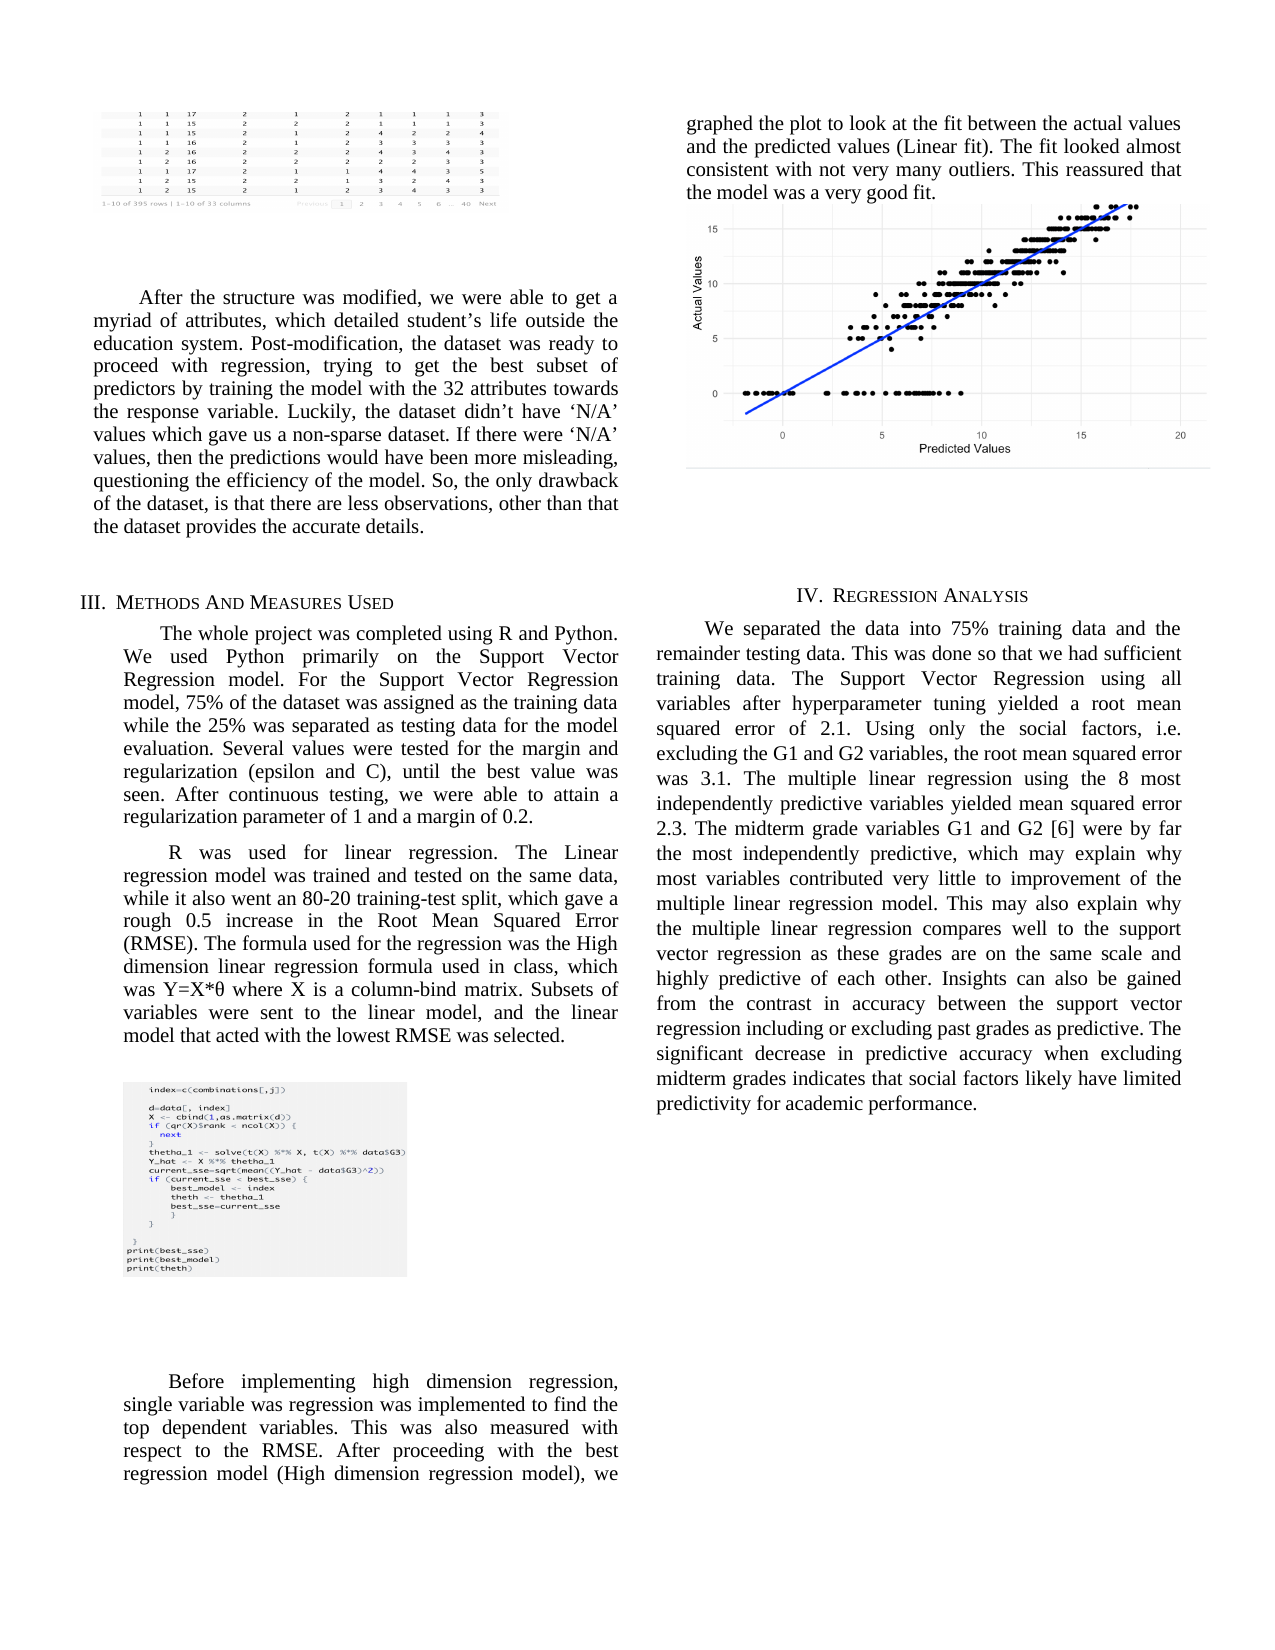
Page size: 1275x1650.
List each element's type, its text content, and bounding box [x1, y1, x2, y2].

subtitle Regression Analysis [656, 583, 1182, 607]
picture [686, 204, 1211, 469]
list The whole project was completed using R and Python. We used Python primarily on the Support Vector Regression model. For the Support Vector Regression model, 75% of the dataset was assigned as the training data while the 25% was separated as testing data for the model evaluation. Several values were tested for the margin and regularization (epsilon and C), until the best value was seen. After continuous testing, we were able to attain a regularization parameter of 1 and a margin of 0.2. [123, 622, 619, 828]
picture [123, 1082, 408, 1277]
subtitle Methods And Measures Used [93, 590, 619, 614]
subtitle We separated the data into 75% training data and the remainder testing data. This was done so that we had sufficient training data. The Support Vector Regression using all variables after hyperparameter tuning yielded a root mean squared error of 2.1. Using only the social factors, i.e. excluding the G1 and G2 variables, the root mean squared error was 3.1. The multiple linear regression using the 8 most independently predictive variables yielded mean squared error 2.3. The midterm grade variables G1 and G2 [6] were by far the most independently predictive, which may explain why most variables contributed very little to improvement of the multiple linear regression model. This may also explain why the multiple linear regression compares well to the support vector regression as these grades are on the same scale and highly predictive of each other. Insights can also be gained from the contrast in accuracy between the support vector regression including or excluding past grades as predictive. The significant decrease in predictive accuracy when excluding midterm grades indicates that social factors likely have limited predictivity for academic performance. [656, 615, 1182, 1115]
picture [93, 112, 510, 213]
list Before implementing high dimension regression, single variable was regression was implemented to find the top dependent variables. This was also measured with respect to the RMSE. After proceeding with the best regression model (High dimension regression model), we graphed the plot to look at the fit between the actual values and the predicted values (Linear fit). The fit looked almost consistent with not very many outliers. This reassured that the model was a very good fit. [686, 112, 1182, 204]
list Before implementing high dimension regression, single variable was regression was implemented to find the top dependent variables. This was also measured with respect to the RMSE. After proceeding with the best regression model (High dimension regression model), we graphed the plot to look at the fit between the actual values and the predicted values (Linear fit). The fit looked almost consistent with not very many outliers. This reassured that the model was a very good fit. [123, 1370, 619, 1485]
list R was used for linear regression. The Linear regression model was trained and tested on the same data, while it also went an 80-20 training-test split, which gave a rough 0.5 increase in the Root Mean Squared Error (RMSE). The formula used for the regression was the High dimension linear regression formula used in class, which was Y=X*θ where X is a column-bind matrix. Subsets of variables were sent to the linear model, and the linear model that acted with the lowest RMSE was selected. [123, 841, 619, 1047]
text After the structure was modified, we were able to get a myriad of attributes, which detailed student’s life outside the education system. Post-modification, the dataset was ready to proceed with regression, trying to get the best subset of predictors by training the model with the 32 attributes towards the response variable. Luckily, the dataset didn’t have ‘N/A’ values which gave us a non-sparse dataset. If there were ‘N/A’ values, then the predictions would have been more misleading, questioning the efficiency of the model. So, the only drawback of the dataset, is that there are less observations, other than that the dataset provides the accurate details. [93, 286, 619, 538]
